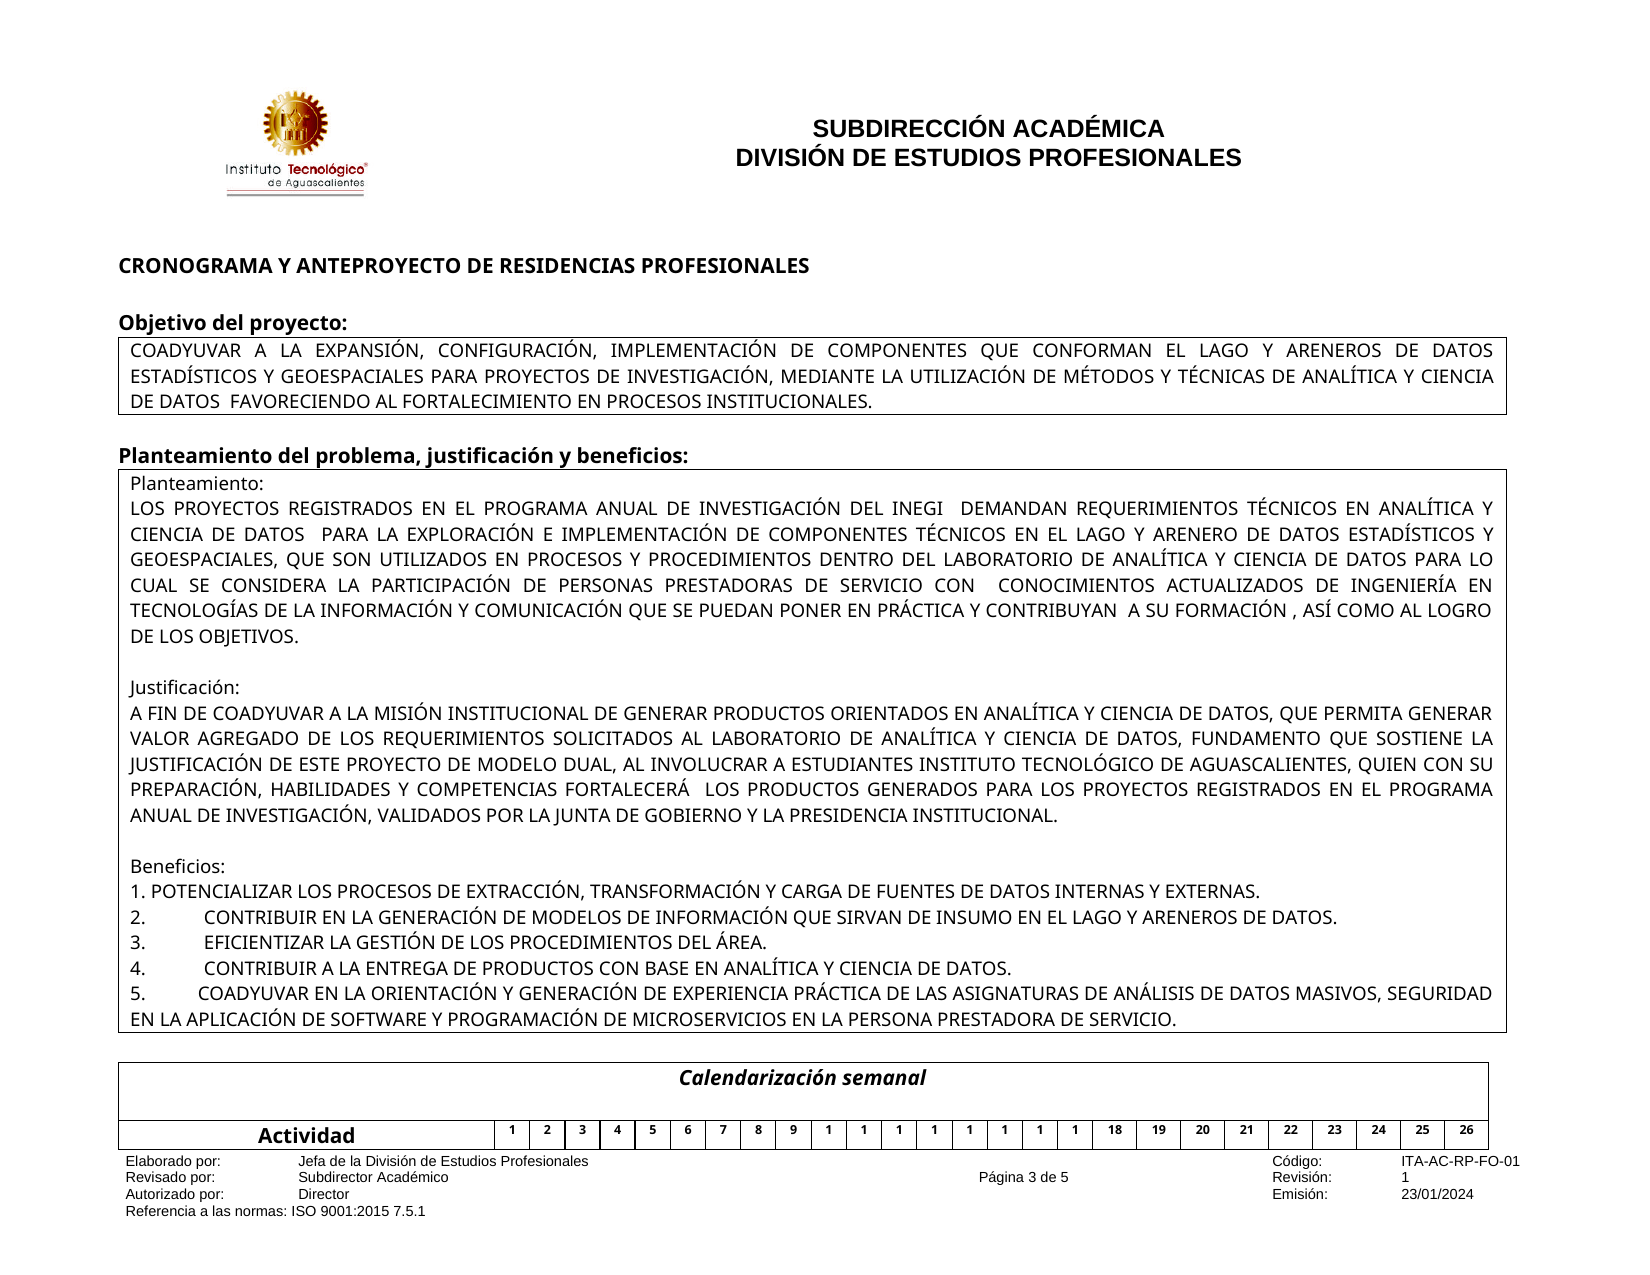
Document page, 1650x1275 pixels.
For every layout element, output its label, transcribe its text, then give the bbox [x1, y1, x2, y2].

table_cell 22 [1269, 1121, 1312, 1149]
table_cell 17 [1058, 1121, 1092, 1149]
table_cell Actividad [119, 1121, 494, 1149]
table_cell 4 [601, 1121, 634, 1149]
table_cell 16 [1023, 1121, 1057, 1149]
table_cell 7 [706, 1121, 740, 1149]
table_cell 9 [776, 1121, 811, 1149]
table_header Calendarización semanal [119, 1063, 1488, 1120]
table_cell 24 [1357, 1121, 1400, 1149]
table_header Planteamiento: LOS PROYECTOS REGISTRADOS EN EL PROGRAMA ANUAL DE INVESTIGACIÓN DEL INEGI DEMANDAN REQUERIMIENTOS TÉCNICOS EN ANALÍTICA Y CIENCIA DE DATOS PARA LA EXPLORACIÓN E IMPLEMENTACIÓN DE COMPONENTES TÉCNICOS EN EL LAGO Y ARENERO DE DATOS ESTADÍSTICOS Y GEOESPACIALES, QUE SON UTILIZADOS EN PROCESOS Y PROCEDIMIENTOS DENTRO DEL LABORATORIO DE ANALÍTICA Y CIENCIA DE DATOS PARA LO CUAL SE CONSIDERA LA PARTICIPACIÓN DE PERSONAS PRESTADORAS DE SERVICIO CON CONOCIMIENTOS ACTUALIZADOS DE INGENIERÍA EN TECNOLOGÍAS DE LA INFORMACIÓN Y COMUNICACIÓN QUE SE PUEDAN PONER EN PRÁCTICA Y CONTRIBUYAN A SU FORMACIÓN , ASÍ COMO AL LOGRO DE LOS OBJETIVOS. Justificación: A FIN DE COADYUVAR A LA MISIÓN INSTITUCIONAL DE GENERAR PRODUCTOS ORIENTADOS EN ANALÍTICA Y CIENCIA DE DATOS, QUE PERMITA GENERAR VALOR AGREGADO DE LOS REQUERIMIENTOS SOLICITADOS AL LABORATORIO DE ANALÍTICA Y CIENCIA DE DATOS, FUNDAMENTO QUE SOSTIENE LA JUSTIFICACIÓN DE ESTE PROYECTO DE MODELO DUAL, AL INVOLUCRAR A ESTUDIANTES INSTITUTO TECNOLÓGICO DE AGUASCALIENTES, QUIEN CON SU PREPARACIÓN, HABILIDADES Y COMPETENCIAS FORTALECERÁ LOS PRODUCTOS GENERADOS PARA LOS PROYECTOS REGISTRADOS EN EL PROGRAMA ANUAL DE INVESTIGACIÓN, VALIDADOS POR LA JUNTA DE GOBIERNO Y LA PRESIDENCIA INSTITUCIONAL. Beneficios: 1. POTENCIALIZAR LOS PROCESOS DE EXTRACCIÓN, TRANSFORMACIÓN Y CARGA DE FUENTES DE DATOS INTERNAS Y EXTERNAS. 2. CONTRIBUIR EN LA GENERACIÓN DE MODELOS DE INFORMACIÓN QUE SIRVAN DE INSUMO EN EL LAGO Y ARENEROS DE DATOS. 3. EFICIENTIZAR LA GESTIÓN DE LOS PROCEDIMIENTOS DEL ÁREA. 4. CONTRIBUIR A LA ENTREGA DE PRODUCTOS CON BASE EN ANALÍTICA Y CIENCIA DE DATOS. 5. COADYUVAR EN LA ORIENTACIÓN Y GENERACIÓN DE EXPERIENCIA PRÁCTICA DE LAS ASIGNATURAS DE ANÁLISIS DE DATOS MASIVOS, SEGURIDAD EN LA APLICACIÓN DE SOFTWARE Y PROGRAMACIÓN DE MICROSERVICIOS EN LA PERSONA PRESTADORA DE SERVICIO. [119, 470, 1506, 1032]
table_cell 20 [1181, 1121, 1224, 1149]
table_cell 6 [671, 1121, 705, 1149]
table_cell 23 [1313, 1121, 1356, 1149]
table_cell 13 [917, 1121, 952, 1149]
table_cell 8 [741, 1121, 775, 1149]
table_cell 25 [1401, 1121, 1444, 1149]
text Objetivo del proyecto: [118, 308, 1606, 337]
table_cell 1 [495, 1121, 529, 1149]
table_cell 15 [988, 1121, 1022, 1149]
table_cell 21 [1225, 1121, 1268, 1149]
table_cell 14 [953, 1121, 987, 1149]
text CRONOGRAMA Y ANTEPROYECTO DE RESIDENCIAS PROFESIONALES [118, 251, 1606, 280]
picture [220, 68, 374, 218]
table_cell 12 [882, 1121, 916, 1149]
table_cell 5 [636, 1121, 670, 1149]
table_cell 19 [1137, 1121, 1180, 1149]
table_cell 3 [566, 1121, 599, 1149]
table_header COADYUVAR A LA EXPANSIÓN, CONFIGURACIÓN, IMPLEMENTACIÓN DE COMPONENTES QUE CONFORMAN EL LAGO Y ARENEROS DE DATOS ESTADÍSTICOS Y GEOESPACIALES PARA PROYECTOS DE INVESTIGACIÓN, MEDIANTE LA UTILIZACIÓN DE MÉTODOS Y TÉCNICAS DE ANALÍTICA Y CIENCIA DE DATOS FAVORECIENDO AL FORTALECIMIENTO EN PROCESOS INSTITUCIONALES. [119, 338, 1506, 414]
table_cell 10 [812, 1121, 846, 1149]
text Planteamiento del problema, justificación y beneficios: [118, 441, 1606, 469]
table_cell 26 [1445, 1121, 1488, 1149]
table_cell 2 [530, 1121, 564, 1149]
table_cell 11 [847, 1121, 881, 1149]
table_cell 18 [1093, 1121, 1136, 1149]
